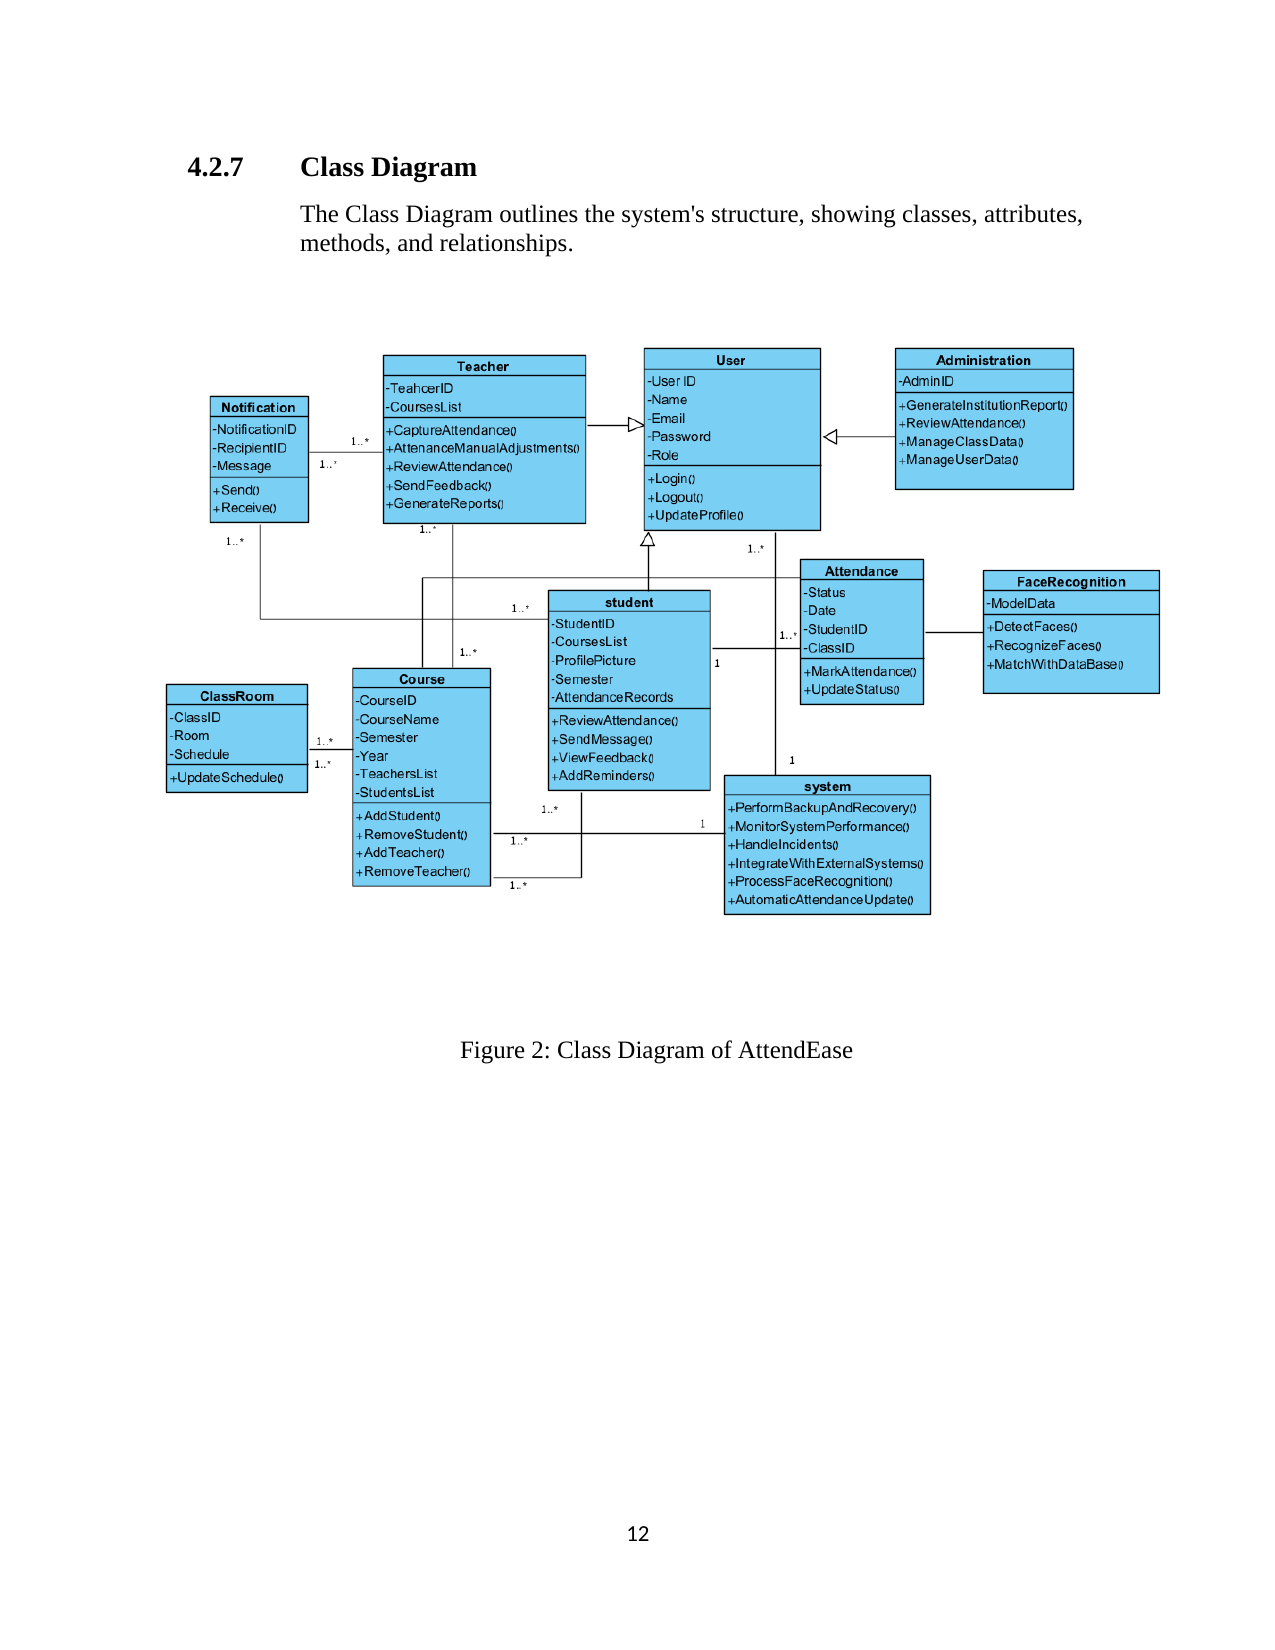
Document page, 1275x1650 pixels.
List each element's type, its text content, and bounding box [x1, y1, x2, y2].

text The Class Diagram outlines the system's structure, showing classes, attributes, methods, and relationships. [300, 199, 1125, 257]
picture [111, 286, 1185, 928]
text Figure 2: Class Diagram of AttendEase [187, 1035, 1125, 1064]
subtitle 4.2.7 Class Diagram [187, 150, 1125, 182]
